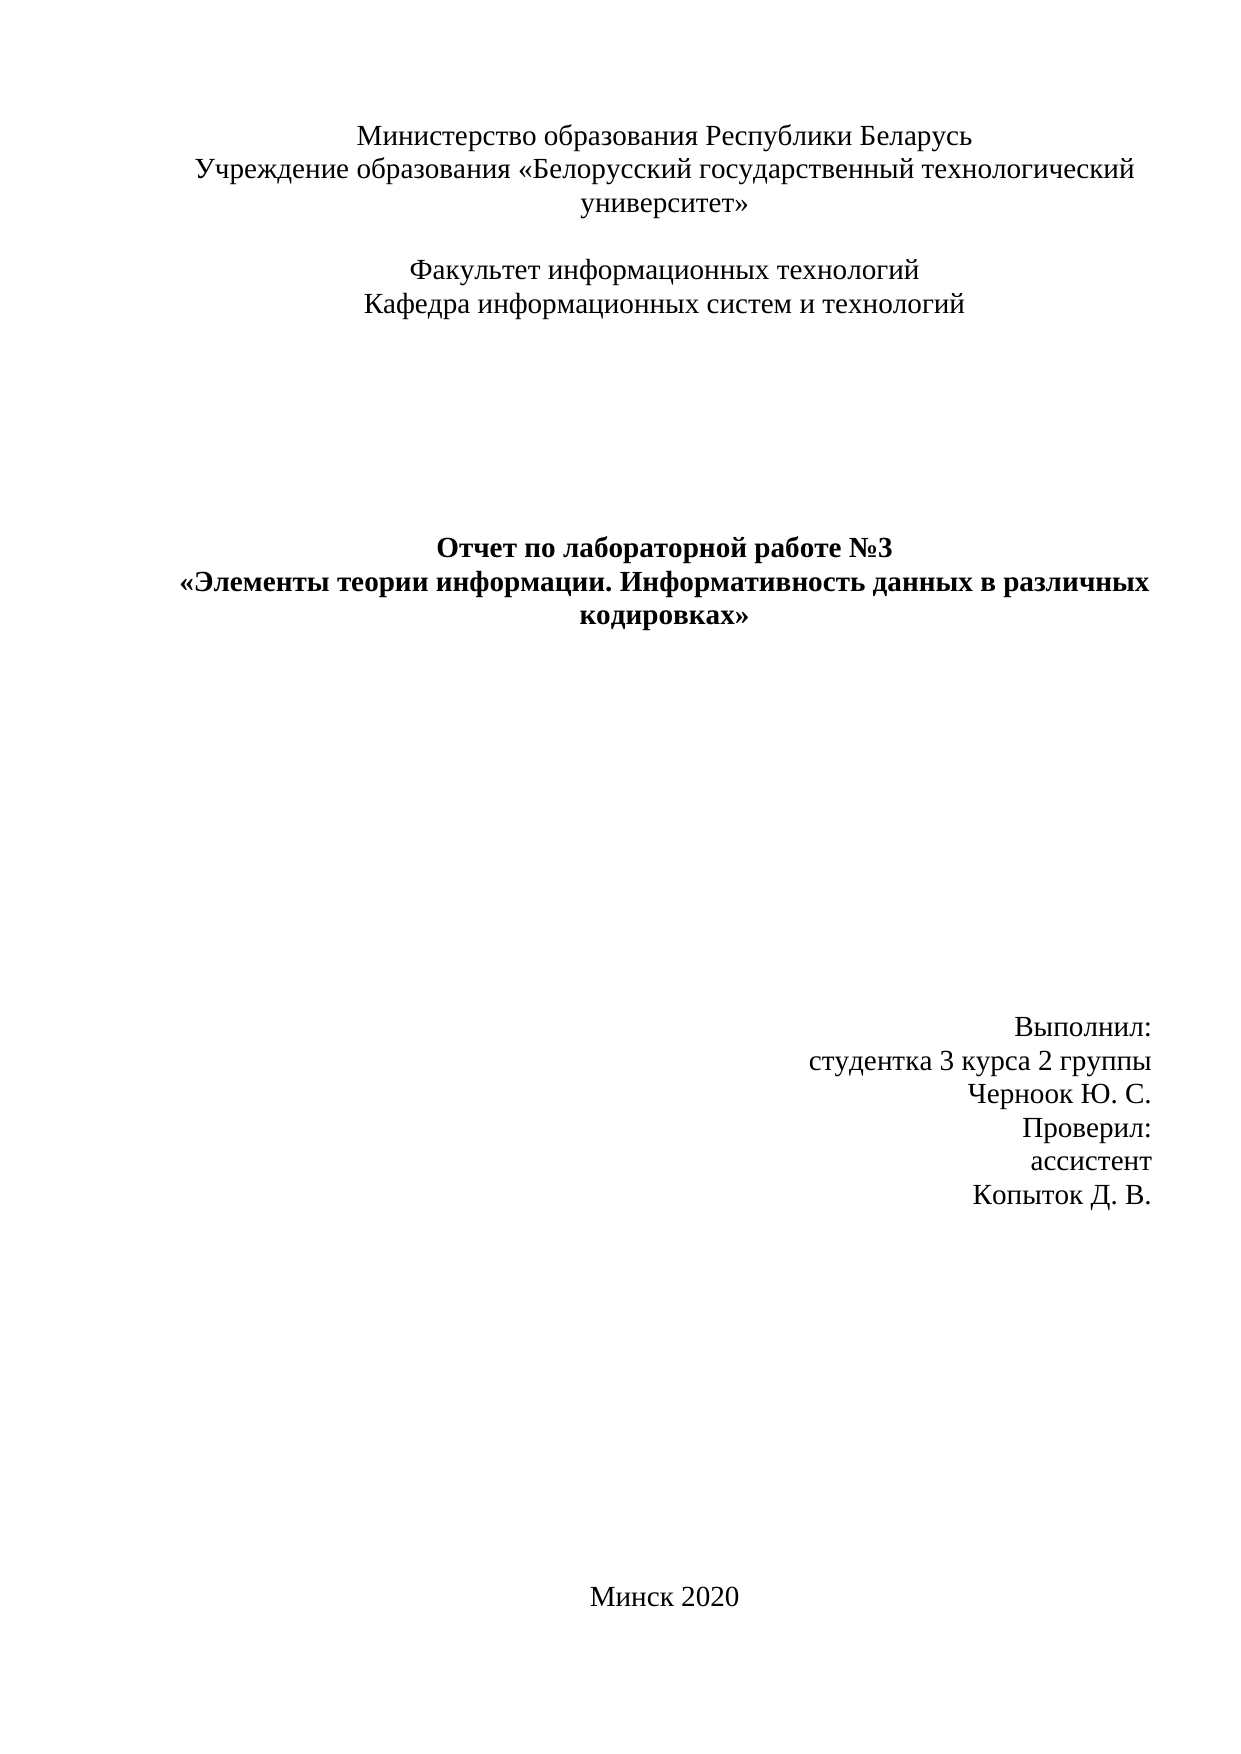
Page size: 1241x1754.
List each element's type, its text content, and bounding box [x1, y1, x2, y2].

text Копыток Д. В. [177, 1177, 1152, 1211]
text Черноок Ю. С. [177, 1076, 1152, 1110]
text Кафедра информационных систем и технологий [177, 286, 1152, 319]
text «Элементы теории информации. Информативность данных в различных кодировках» [177, 564, 1152, 631]
text Факультет информационных технологий [177, 252, 1152, 286]
text Проверил: [177, 1110, 1152, 1143]
text ассистент [177, 1143, 1152, 1177]
text Учреждение образования «Белорусский государственный технологический университет» [177, 152, 1152, 219]
text Отчет по лабораторной работе №3 [177, 530, 1152, 564]
text Выполнил: [177, 1009, 1152, 1043]
text студентка 3 курса 2 группы [177, 1043, 1152, 1076]
text Министерство образования Республики Беларусь [177, 118, 1152, 152]
text Минск 2020 [177, 1579, 1152, 1613]
